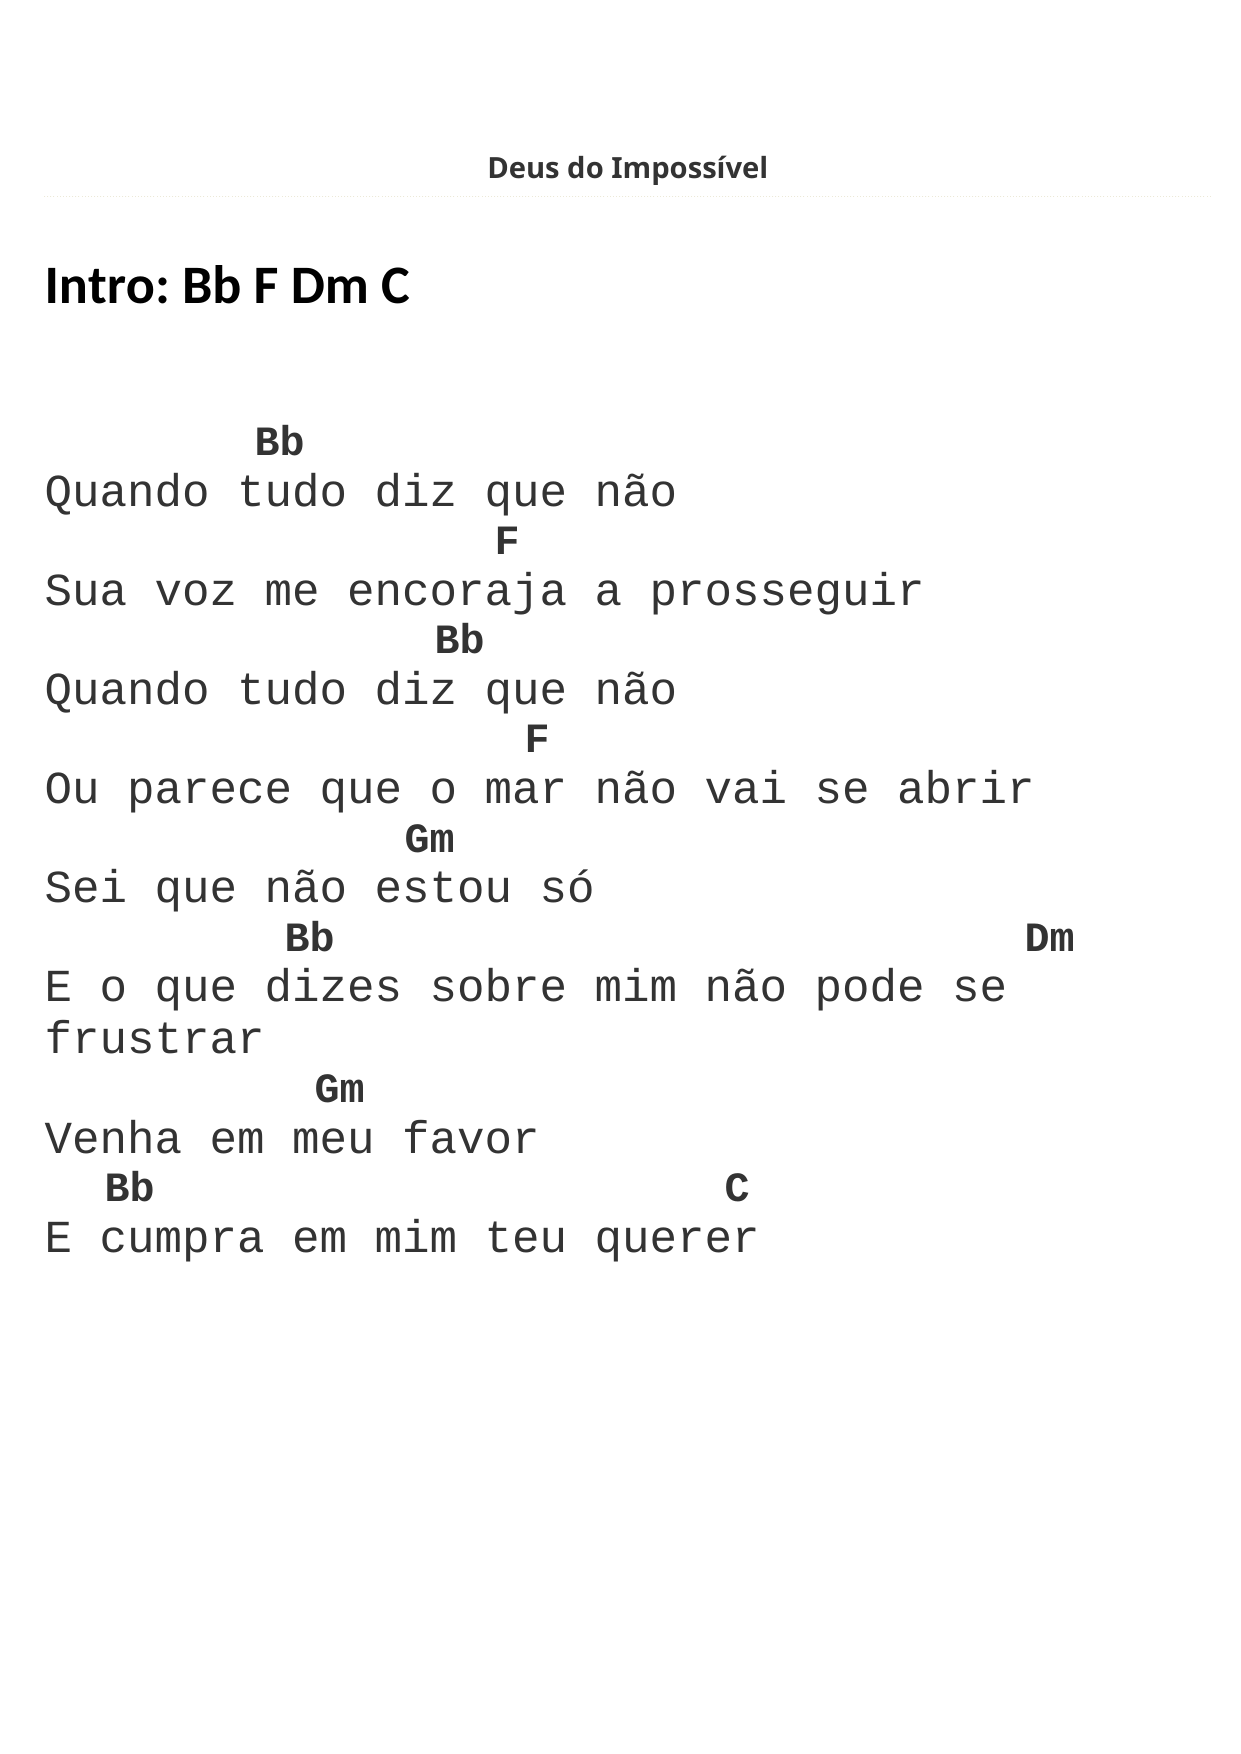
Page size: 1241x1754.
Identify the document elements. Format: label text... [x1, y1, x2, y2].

text E o que dizes sobre mim não pode se frustrar [44, 964, 1211, 1068]
text Gm [44, 817, 1211, 864]
text Bb C [44, 1167, 1211, 1214]
text Venha em meu favor [44, 1115, 1211, 1167]
text F [44, 520, 1211, 567]
text Bb Dm [44, 917, 1211, 964]
text Sua voz me encoraja a prosseguir [44, 567, 1211, 619]
text Sei que não estou só [44, 864, 1211, 917]
text Bb [44, 421, 1211, 468]
text Bb [44, 619, 1211, 666]
text Deus do Impossível [44, 148, 1211, 197]
text Intro: Bb F Dm C [44, 251, 1211, 317]
text Ou parece que o mar não vai se abrir [44, 765, 1211, 817]
text E cumpra em mim teu querer [44, 1214, 1211, 1266]
text Quando tudo diz que não [44, 666, 1211, 718]
text Quando tudo diz que não [44, 468, 1211, 520]
text Gm [44, 1068, 1211, 1115]
text F [44, 718, 1211, 765]
